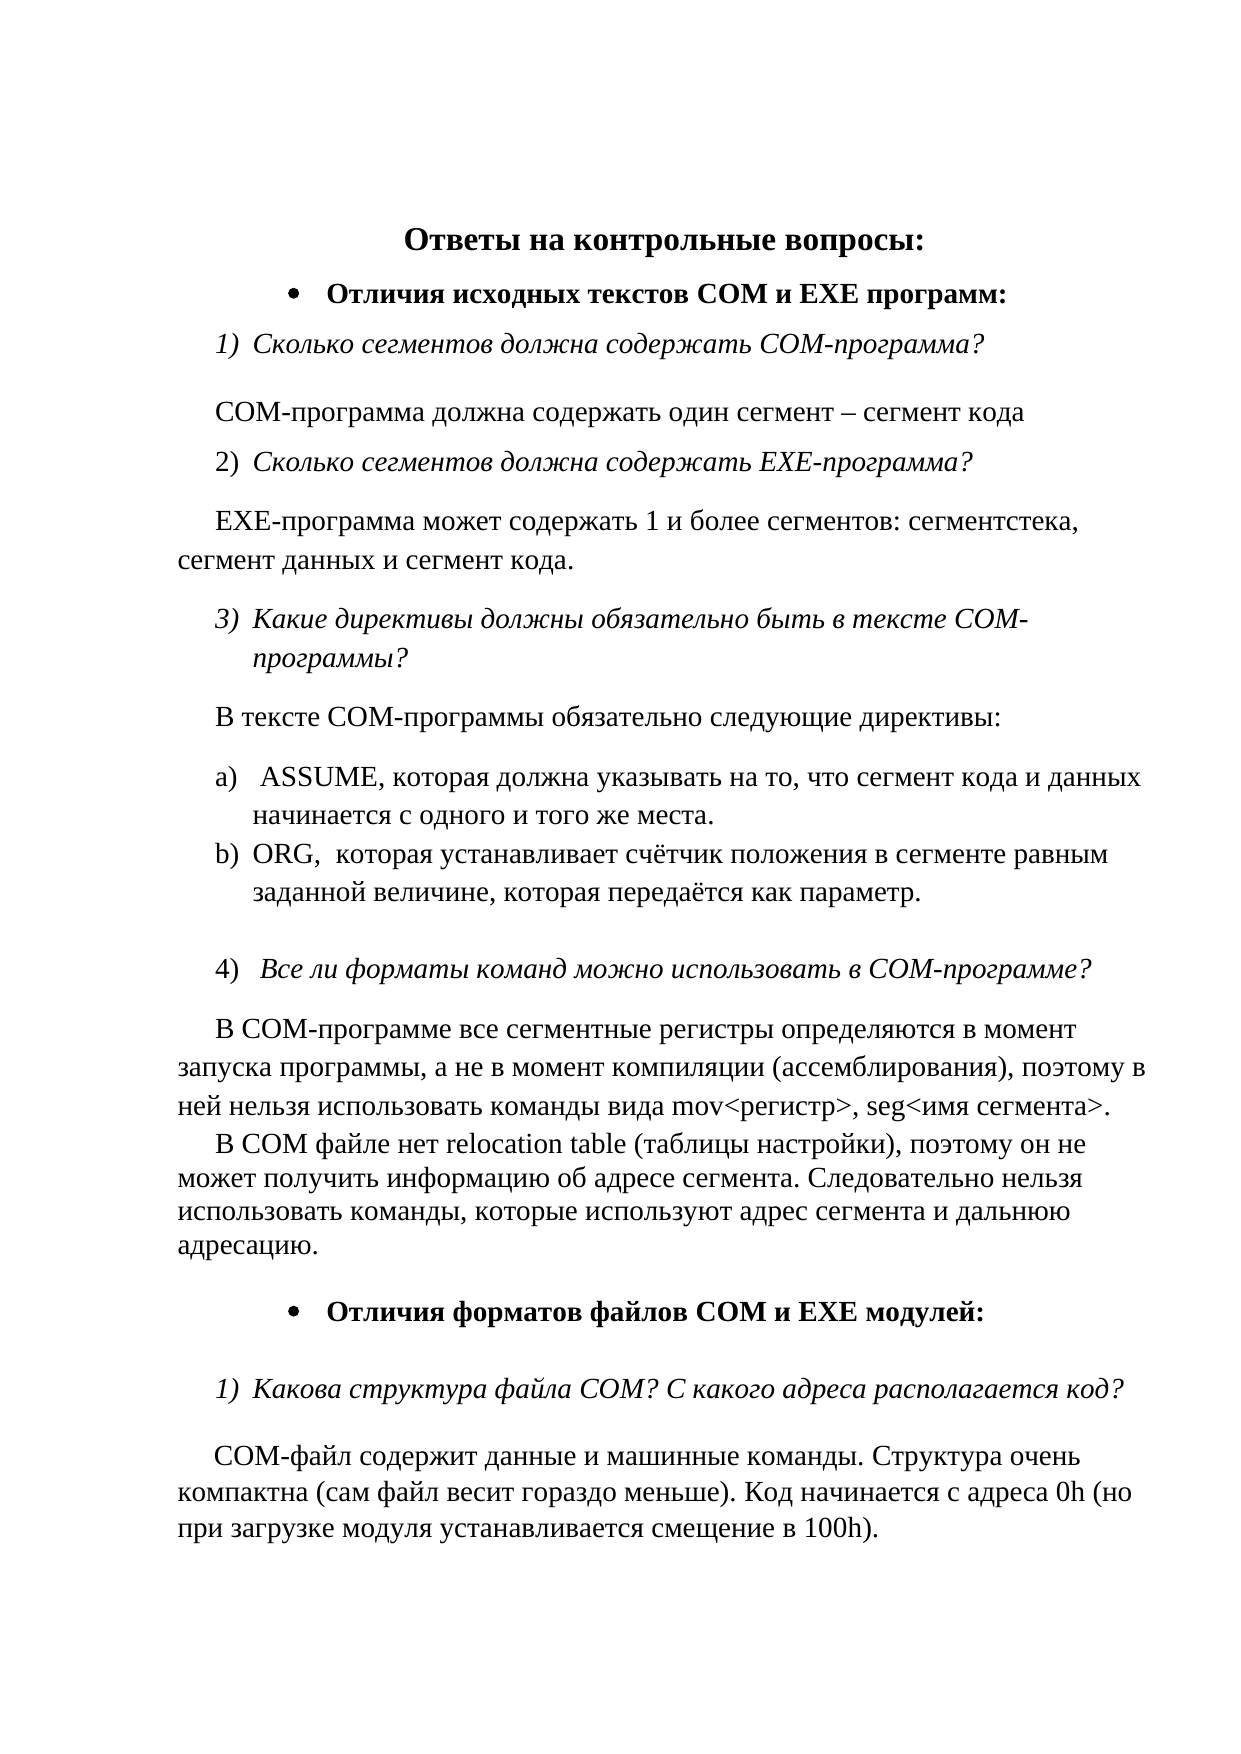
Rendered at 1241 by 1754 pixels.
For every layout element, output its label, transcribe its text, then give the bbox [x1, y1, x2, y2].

text COM-файл содержит данные и машинные команды. Структура очень компактна (сам файл весит гораздо меньше). Код начинается с адреса 0h (но при загрузке модуля устанавливается смещение в 100h). [177, 1438, 1152, 1544]
list Отличия форматов файлов COM и EXE модулей: [288, 1294, 1152, 1328]
text Ответы на контрольные вопросы: [177, 219, 1152, 257]
list Сколько сегментов должна содержать COM-программа? [215, 327, 1152, 360]
list Сколько сегментов должна содержать EXE-программа? [215, 444, 1152, 478]
text В COM файле нет relocation table (таблицы настройки), поэтому он не может получить информацию об адресе сегмента. Следовательно нельзя использовать команды, которые используют адрес сегмента и дальнюю адресацию. [177, 1126, 1145, 1261]
text EXE-программа может содержать 1 и более сегментов: сегментстека, сегмент данных и сегмент кода. [177, 503, 1152, 576]
list ASSUME, которая должна указывать на то, что сегмент кода и данных начинается с одного и того же места. [215, 759, 1152, 831]
list Все ли форматы команд можно использовать в COM-программе? [215, 951, 1152, 985]
list Отличия исходных текстов COM и EXE программ: [288, 276, 1152, 310]
list ORG, которая устанавливает счётчик положения в сегменте равным заданной величине, которая передаётся как параметр. [215, 836, 1152, 908]
text В COM-программе все сегментные регистры определяются в момент запуска программы, а не в момент компиляции (ассемблирования), поэтому в ней нельзя использовать команды вида mov<регистр>, seg<имя сегмента>. [177, 1011, 1152, 1121]
text В тексте COM-программы обязательно следующие директивы: [177, 699, 1152, 733]
list Какова структура файла COM? С какого адреса располагается код? [215, 1371, 1152, 1405]
text COM-программа должна содержать один сегмент – сегмент кода [177, 394, 1152, 427]
list Какие директивы должны обязательно быть в тексте COM-программы? [215, 601, 1152, 673]
